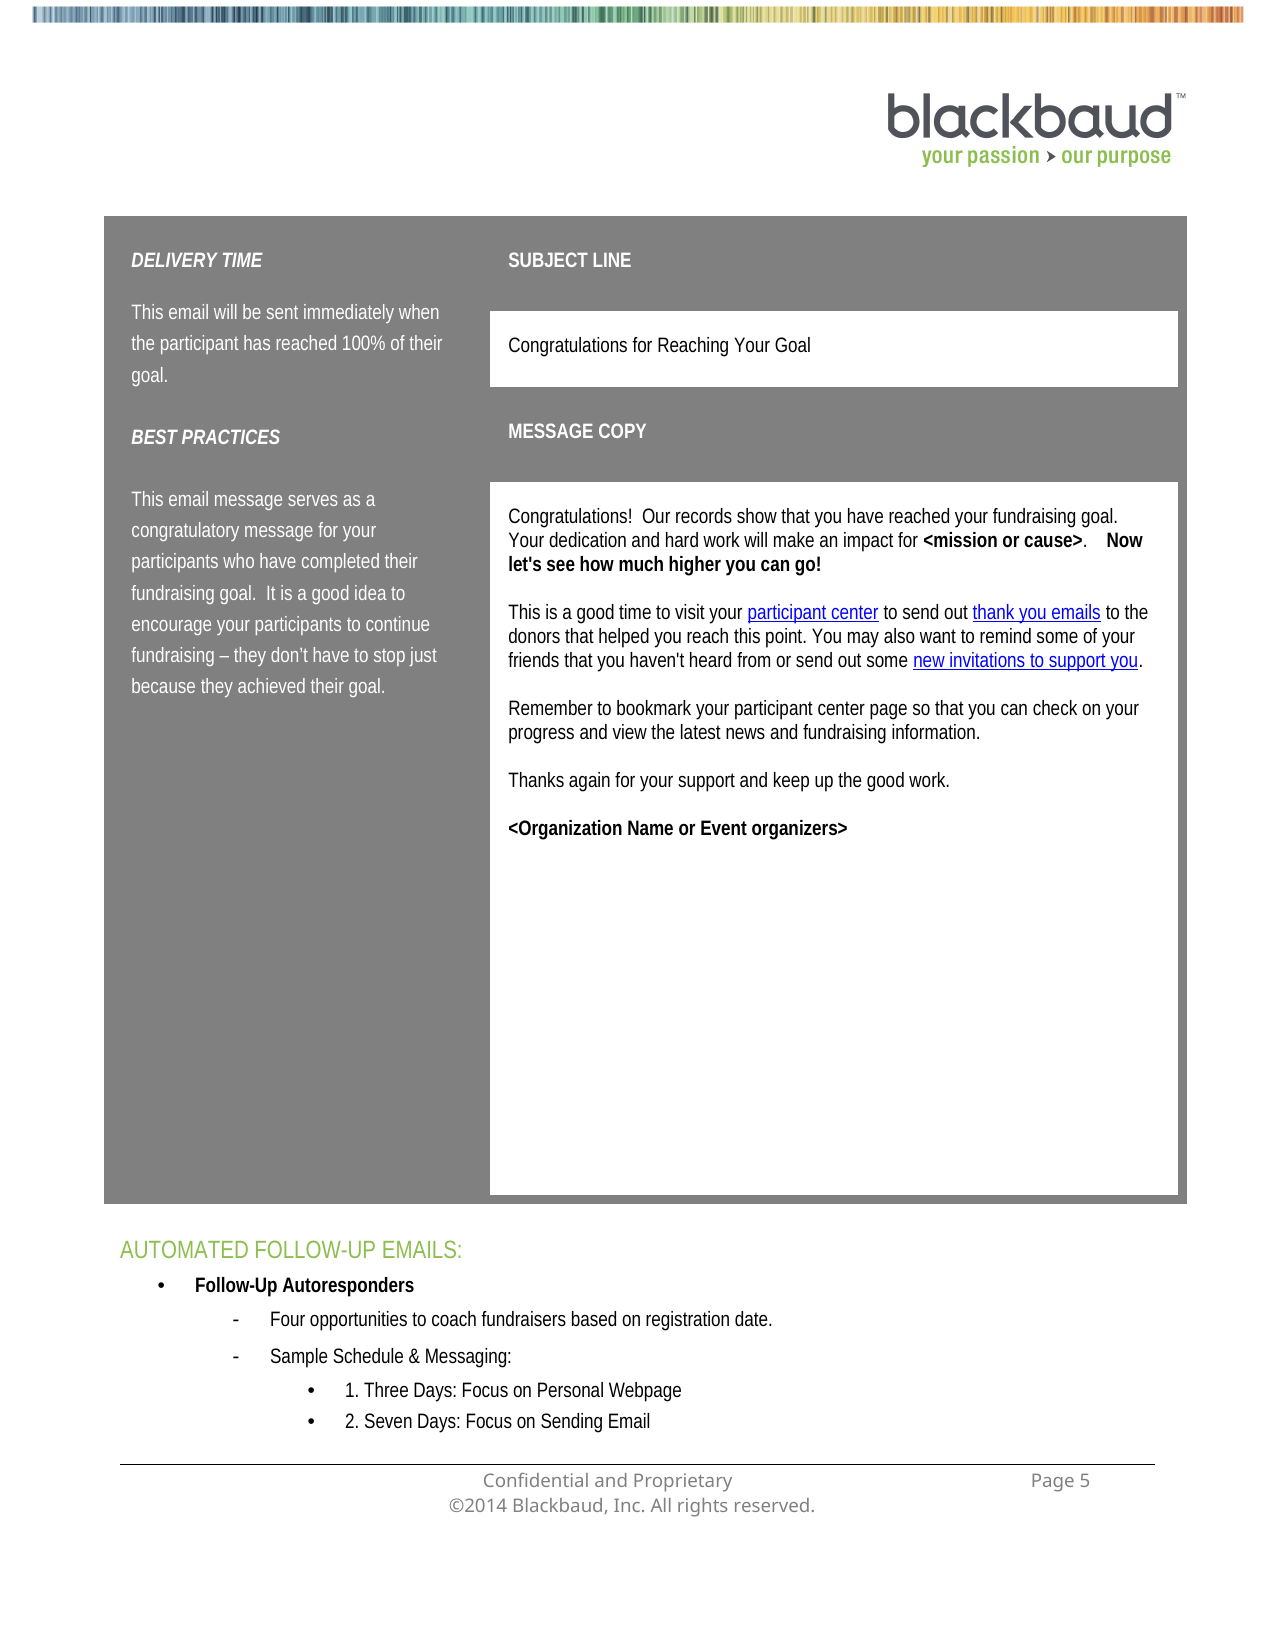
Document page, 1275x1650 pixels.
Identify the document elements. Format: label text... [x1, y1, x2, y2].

table_header DELIVERY TIME This email will be sent immediately when the participant has reached 100% of their goal. BEST PRACTICES This email message serves as a congratulatory message for your participants who have completed their fundraising goal. It is a good idea to encourage your participants to continue fundraising – they don’t have to stop just because they achieved their goal. [113, 225, 481, 1195]
list 1. Three Days: Focus on Personal Webpage [307, 1378, 1155, 1402]
table_header SUBJECT LINE [490, 225, 1178, 301]
subtitle AUTOMATED FOLLOW-UP EMAILS: [120, 1236, 1155, 1264]
list 2. Seven Days: Focus on Sending Email [307, 1409, 1155, 1433]
table_cell MESSAGE COPY [490, 396, 1178, 472]
list Sample Schedule & Messaging: [232, 1341, 1155, 1369]
picture [0, 0, 1275, 167]
table_cell Congratulations for Reaching Your Goal [490, 311, 1178, 387]
table_cell Congratulations! Our records show that you have reached your fundraising goal. Your dedication and hard work will make an impact for <mission or cause>. Now let's see how much higher you can go! This is a good time to visit your participant center to send out thank you emails to the donors that helped you reach this point. You may also want to remind some of your friends that you haven't heard from or send out some new invitations to support you. Remember to bookmark your participant center page so that you can check on your progress and view the latest news and fundraising information. Thanks again for your support and keep up the good work. <Organization Name or Event organizers> [490, 482, 1178, 1195]
list Follow-Up Autoresponders [157, 1273, 1155, 1297]
list Four opportunities to coach fundraisers based on registration date. [232, 1304, 1155, 1332]
